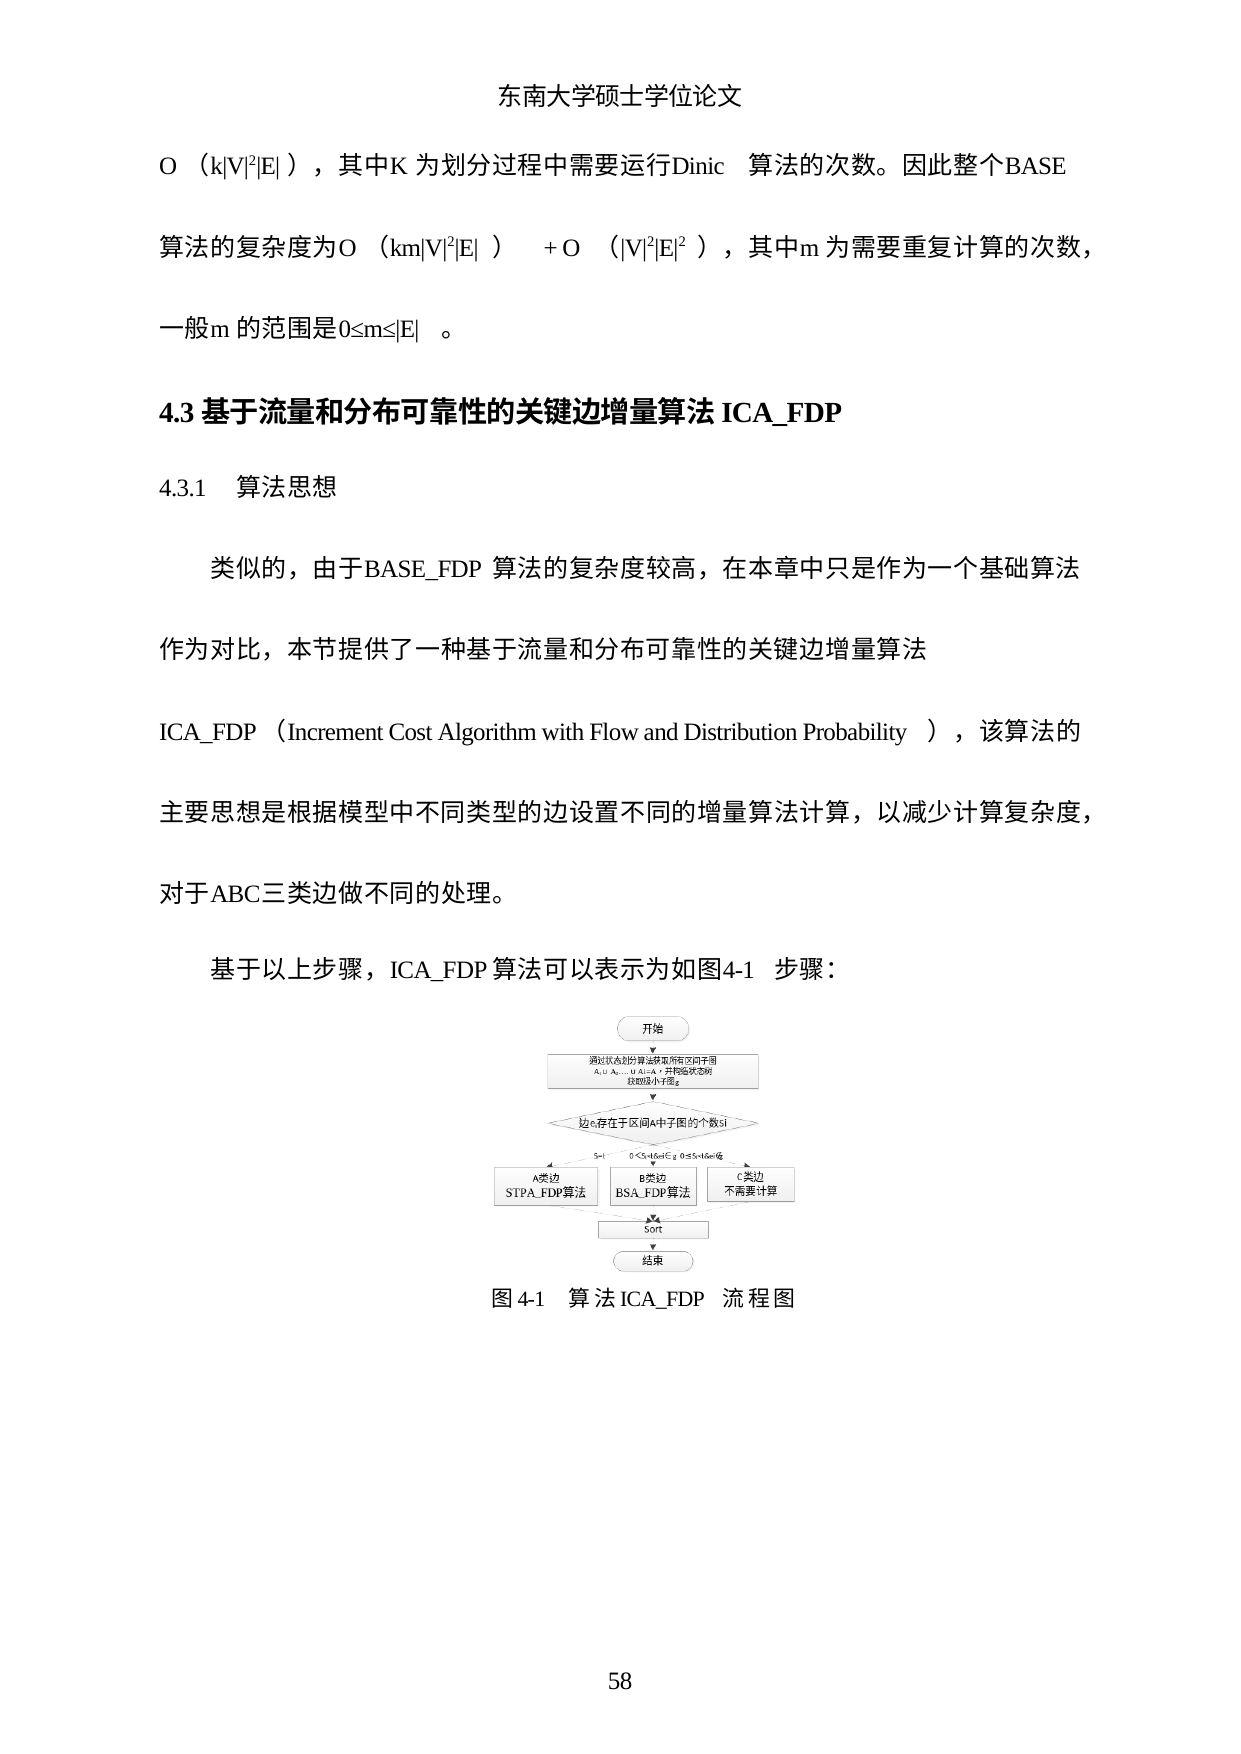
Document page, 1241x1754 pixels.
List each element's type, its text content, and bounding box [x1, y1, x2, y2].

text 图4-1 算法ICA_FDP流程图 [159, 1280, 1081, 1314]
subtitle 4.3 基于流量和分布可靠性的关键边增量算法ICA_FDP [159, 389, 1081, 431]
text 基于以上步骤，ICA_FDP算法可以表示为如图4-1步骤： [159, 933, 1081, 1001]
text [159, 130, 1081, 361]
text 类似的，由于BASE_FDP算法的复杂度较高，在本章中只是作为一个基础算法作为对比，本节提供了一种基于流量和分布可靠性的关键边增量算法ICA_FDP（Increment Cost Algorithm with Flow and Distribution Probability），该算法的主要思想是根据模型中不同类型的边设置不同的增量算法计算，以减少计算复杂度，对于ABC三类边做不同的处理。 [159, 532, 1081, 926]
subtitle 4.3.1 算法思想 [159, 452, 1081, 520]
